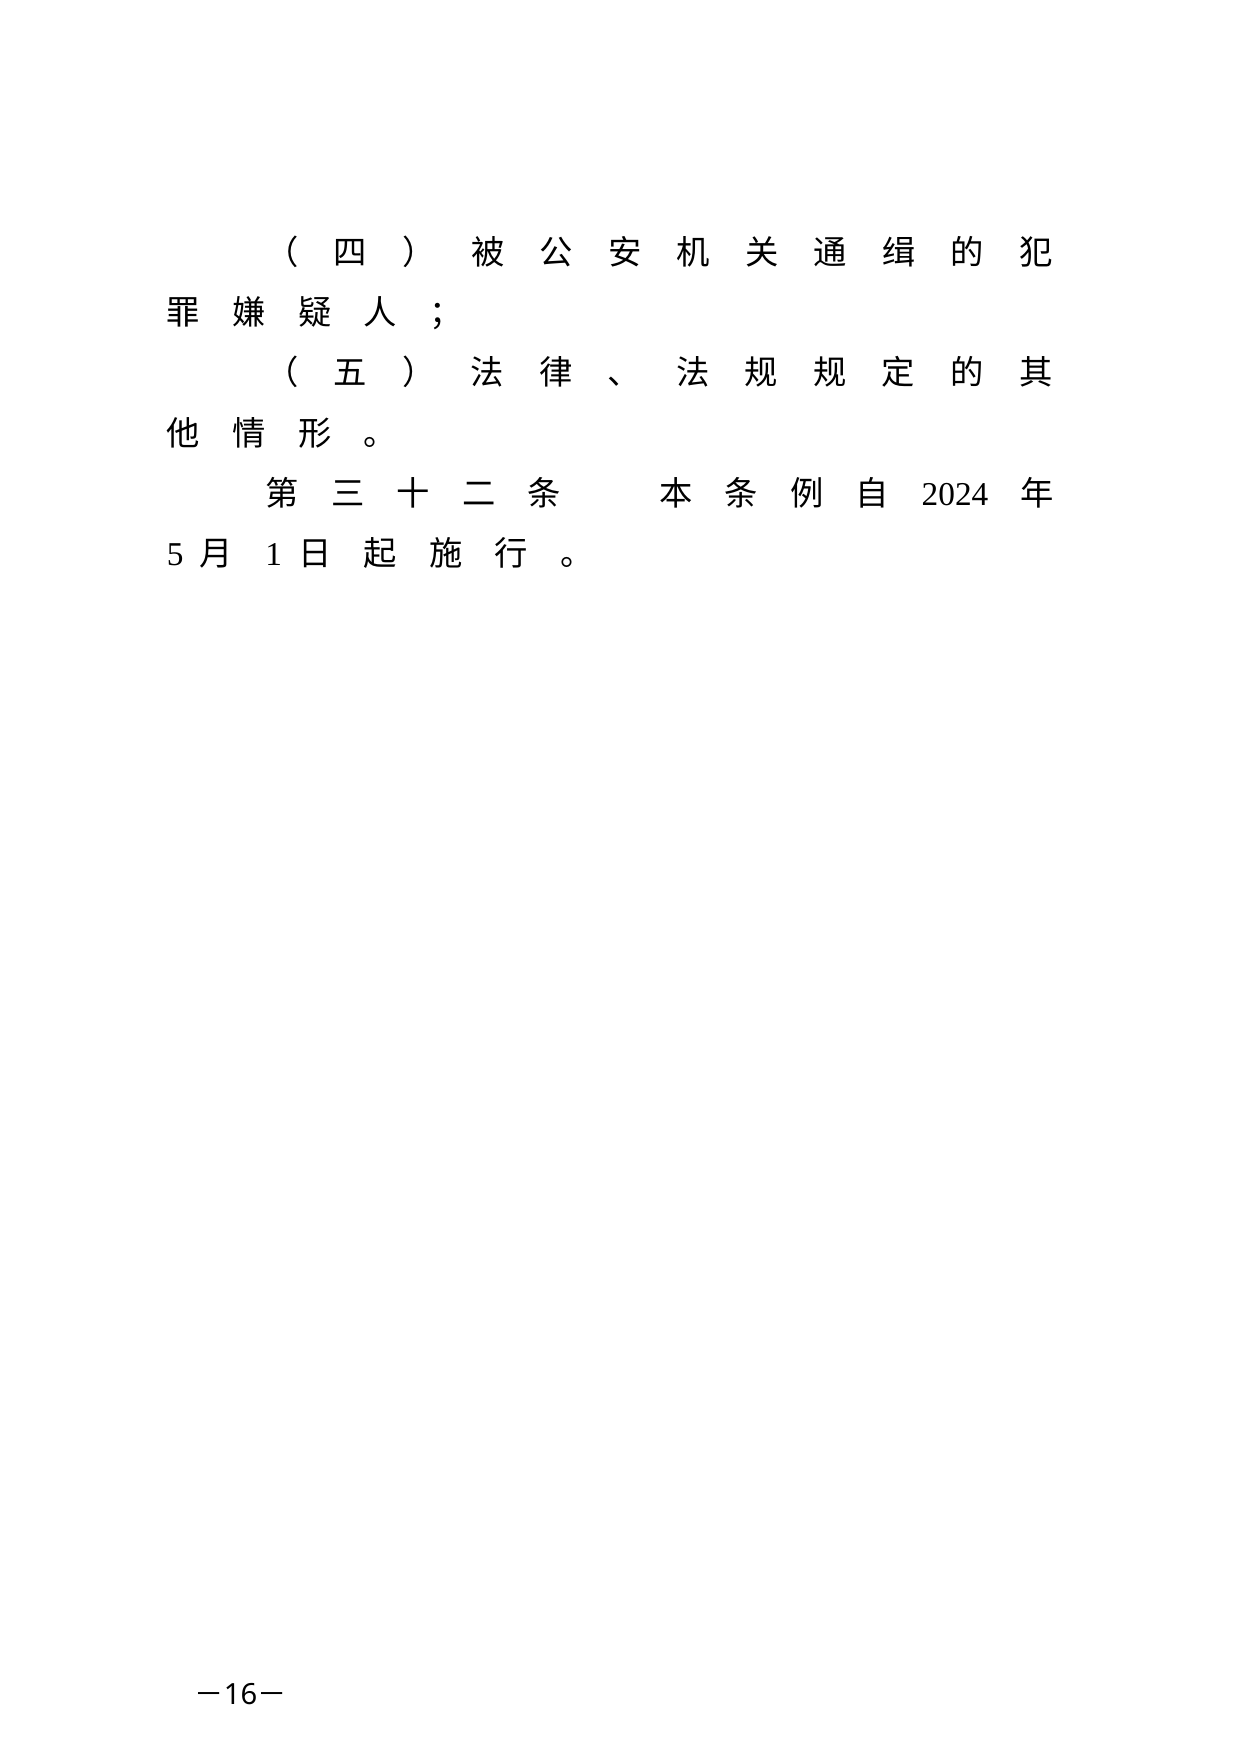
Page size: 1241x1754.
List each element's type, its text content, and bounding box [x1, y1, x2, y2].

text （五）法律、法规规定的其他情形。 [167, 340, 1085, 461]
text 第三十二条 本条例自2024年5月1日起施行。 [167, 461, 1085, 581]
text （四）被公安机关通缉的犯罪嫌疑人； [167, 219, 1085, 340]
